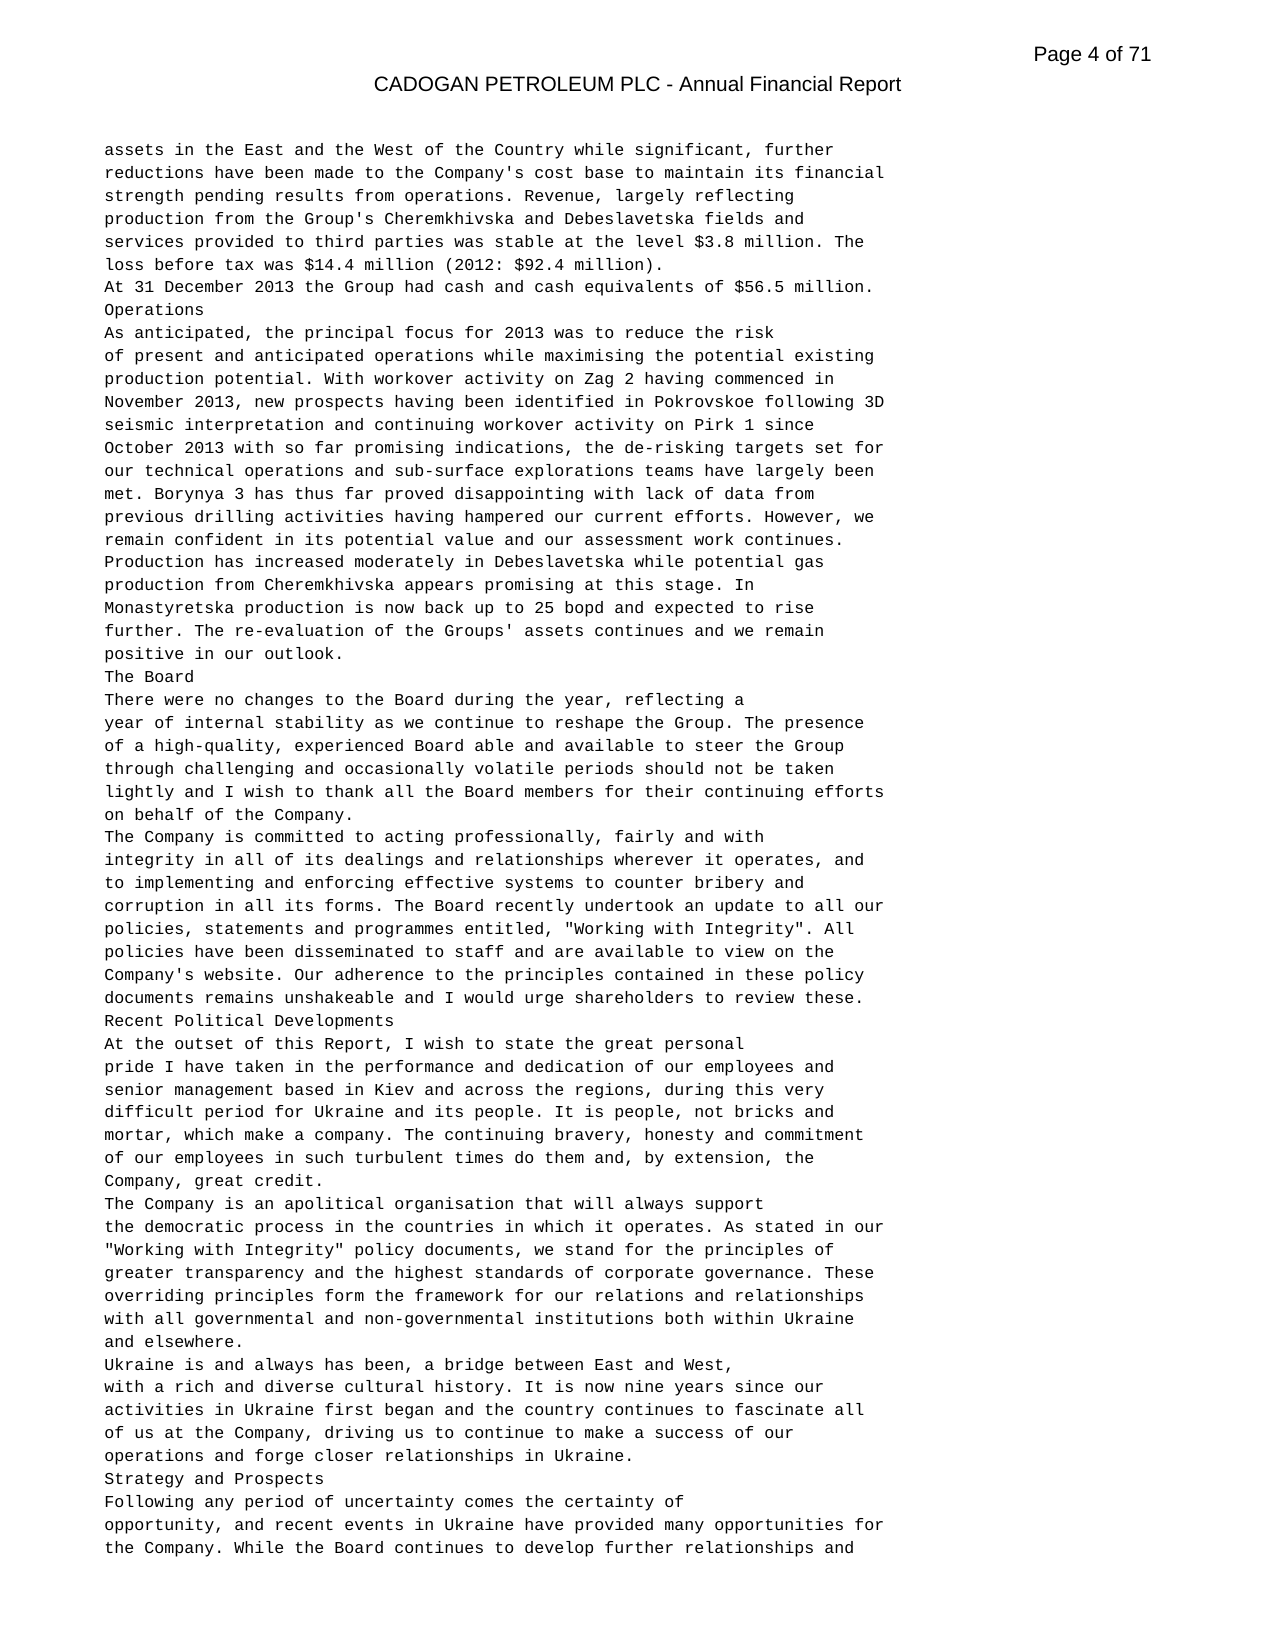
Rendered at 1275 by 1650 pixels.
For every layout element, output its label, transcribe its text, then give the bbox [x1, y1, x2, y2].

text There were no changes to the Board during the year, reflecting a [104, 687, 1171, 710]
text of our employees in such turbulent times do them and, by extension, the [104, 1146, 1171, 1169]
text production from Cheremkhivska appears promising at this stage. In [104, 573, 1171, 596]
text with all governmental and non-governmental institutions both within Ukraine [104, 1306, 1171, 1329]
text senior management based in Kiev and across the regions, during this very [104, 1077, 1171, 1100]
text production potential. With workover activity on Zag 2 having commenced in [104, 367, 1171, 389]
text The Company is committed to acting professionally, fairly and with [104, 825, 1171, 848]
text operations and forge closer relationships in Ukraine. [104, 1444, 1171, 1467]
text on behalf of the Company. [104, 802, 1171, 825]
text difficult period for Ukraine and its people. It is people, not bricks and [104, 1100, 1171, 1123]
text Operations [104, 298, 1171, 321]
text through challenging and occasionally volatile periods should not be taken [104, 756, 1171, 779]
text and elsewhere. [104, 1329, 1171, 1352]
text Company, great credit. [104, 1169, 1171, 1192]
text policies have been disseminated to staff and are available to view on the [104, 939, 1171, 962]
text the democratic process in the countries in which it operates. As stated in our [104, 1214, 1171, 1237]
text the Company. While the Board continues to develop further relationships and [104, 1535, 1171, 1558]
text opportunity, and recent events in Ukraine have provided many opportunities for [104, 1512, 1171, 1535]
text Company's website. Our adherence to the principles contained in these policy [104, 962, 1171, 985]
text pride I have taken in the performance and dedication of our employees and [104, 1054, 1171, 1077]
text lightly and I wish to thank all the Board members for their continuing efforts [104, 779, 1171, 802]
text greater transparency and the highest standards of corporate governance. These [104, 1260, 1171, 1283]
text "Working with Integrity" policy documents, we stand for the principles of [104, 1237, 1171, 1260]
text services provided to third parties was stable at the level $3.8 million. The [104, 229, 1171, 252]
text corruption in all its forms. The Board recently undertook an update to all our [104, 894, 1171, 917]
text mortar, which make a company. The continuing bravery, honesty and commitment [104, 1123, 1171, 1146]
text with a rich and diverse cultural history. It is now nine years since our [104, 1375, 1171, 1398]
text further. The re-evaluation of the Groups' assets continues and we remain [104, 619, 1171, 642]
text October 2013 with so far promising indications, the de-risking targets set for [104, 435, 1171, 458]
text Monastyretska production is now back up to 25 bopd and expected to rise [104, 596, 1171, 619]
text reductions have been made to the Company's cost base to maintain its financial [104, 160, 1171, 183]
text Strategy and Prospects [104, 1467, 1171, 1489]
text policies, statements and programmes entitled, "Working with Integrity". All [104, 917, 1171, 939]
text seismic interpretation and continuing workover activity on Pirk 1 since [104, 412, 1171, 435]
text strength pending results from operations. Revenue, largely reflecting [104, 183, 1171, 206]
text Ukraine is and always has been, a bridge between East and West, [104, 1352, 1171, 1375]
text loss before tax was $14.4 million (2012: $92.4 million). [104, 252, 1171, 275]
text Recent Political Developments [104, 1008, 1171, 1031]
text At the outset of this Report, I wish to state the great personal [104, 1031, 1171, 1054]
text of us at the Company, driving us to continue to make a success of our [104, 1421, 1171, 1444]
text assets in the East and the West of the Country while significant, further [104, 137, 1171, 160]
text previous drilling activities having hampered our current efforts. However, we [104, 504, 1171, 527]
text Production has increased moderately in Debeslavetska while potential gas [104, 550, 1171, 573]
text activities in Ukraine first began and the country continues to fascinate all [104, 1398, 1171, 1421]
text positive in our outlook. [104, 642, 1171, 664]
text integrity in all of its dealings and relationships wherever it operates, and [104, 848, 1171, 871]
text year of internal stability as we continue to reshape the Group. The presence [104, 710, 1171, 733]
text overriding principles form the framework for our relations and relationships [104, 1283, 1171, 1306]
text production from the Group's Cheremkhivska and Debeslavetska fields and [104, 206, 1171, 229]
text of a high-quality, experienced Board able and available to steer the Group [104, 733, 1171, 756]
text The Board [104, 664, 1171, 687]
text met. Borynya 3 has thus far proved disappointing with lack of data from [104, 481, 1171, 504]
text remain confident in its potential value and our assessment work continues. [104, 527, 1171, 550]
text documents remains unshakeable and I would urge shareholders to review these. [104, 985, 1171, 1008]
text our technical operations and sub-surface explorations teams have largely been [104, 458, 1171, 481]
text of present and anticipated operations while maximising the potential existing [104, 344, 1171, 367]
text Following any period of uncertainty comes the certainty of [104, 1489, 1171, 1512]
text The Company is an apolitical organisation that will always support [104, 1192, 1171, 1214]
text November 2013, new prospects having been identified in Pokrovskoe following 3D [104, 389, 1171, 412]
text As anticipated, the principal focus for 2013 was to reduce the risk [104, 321, 1171, 344]
text to implementing and enforcing effective systems to counter bribery and [104, 871, 1171, 894]
text At 31 December 2013 the Group had cash and cash equivalents of $56.5 million. [104, 275, 1171, 298]
